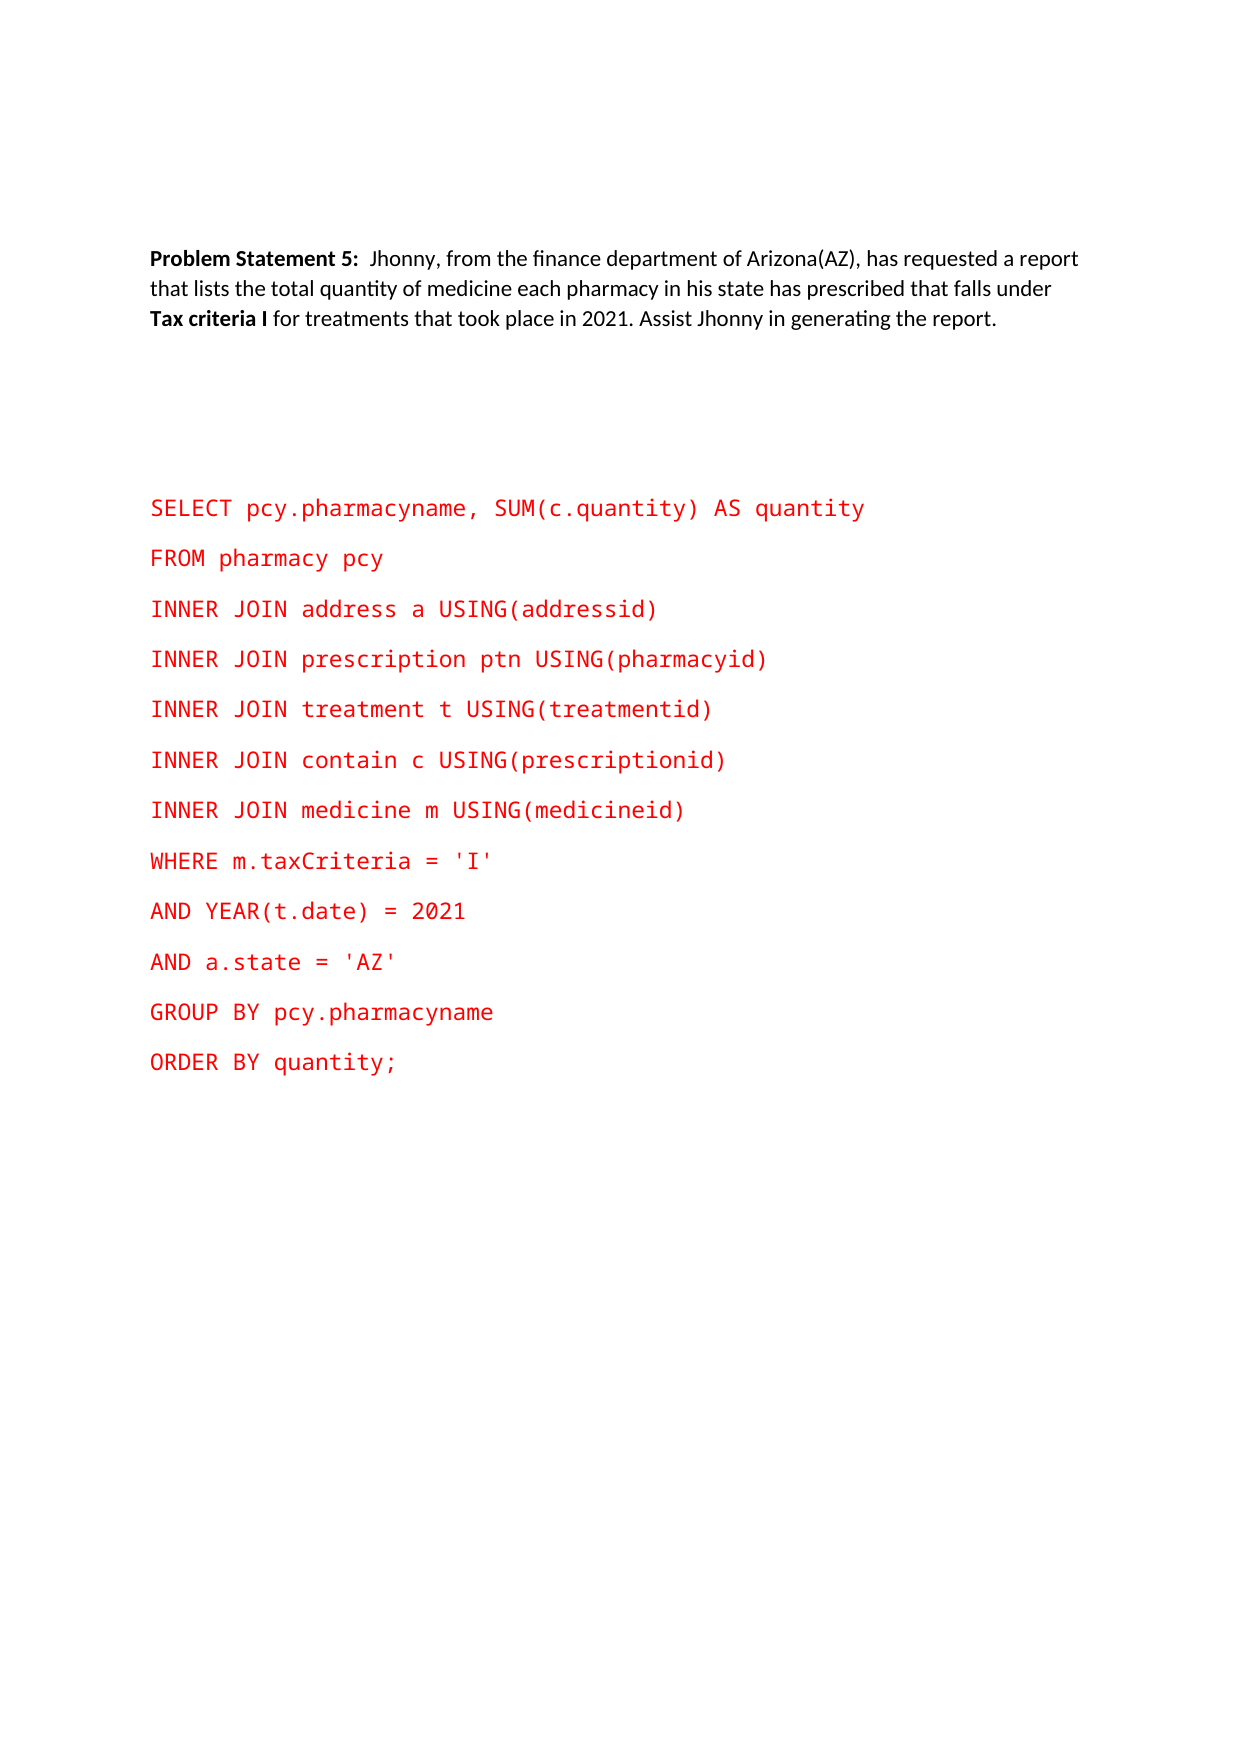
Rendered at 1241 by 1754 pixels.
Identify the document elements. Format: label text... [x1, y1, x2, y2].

text INNER JOIN address a USING(addressid) [150, 592, 1090, 624]
text FROM pharmacy pcy [150, 542, 1090, 573]
text AND YEAR(t.date) = 2021 [150, 895, 1090, 926]
text SELECT pcy.pharmacyname, SUM(c.quantity) AS quantity [150, 492, 1090, 523]
text INNER JOIN medicine m USING(medicineid) [150, 794, 1090, 825]
text ORDER BY quantity; [150, 1046, 1090, 1077]
text AND a.state = 'AZ' [150, 945, 1090, 977]
text Problem Statement 5: Jhonny, from the finance department of Arizona(AZ), has requested a report that lists the total quantity of medicine each pharmacy in his state has prescribed that falls under Tax criteria I for treatments that took place in 2021. Assist Jhonny in generating the report. [150, 244, 1090, 332]
text WHERE m.taxCriteria = 'I' [150, 844, 1090, 876]
text GROUP BY pcy.pharmacyname [150, 996, 1090, 1027]
text INNER JOIN contain c USING(prescriptionid) [150, 744, 1090, 775]
text INNER JOIN treatment t USING(treatmentid) [150, 693, 1090, 724]
text INNER JOIN prescription ptn USING(pharmacyid) [150, 643, 1090, 674]
